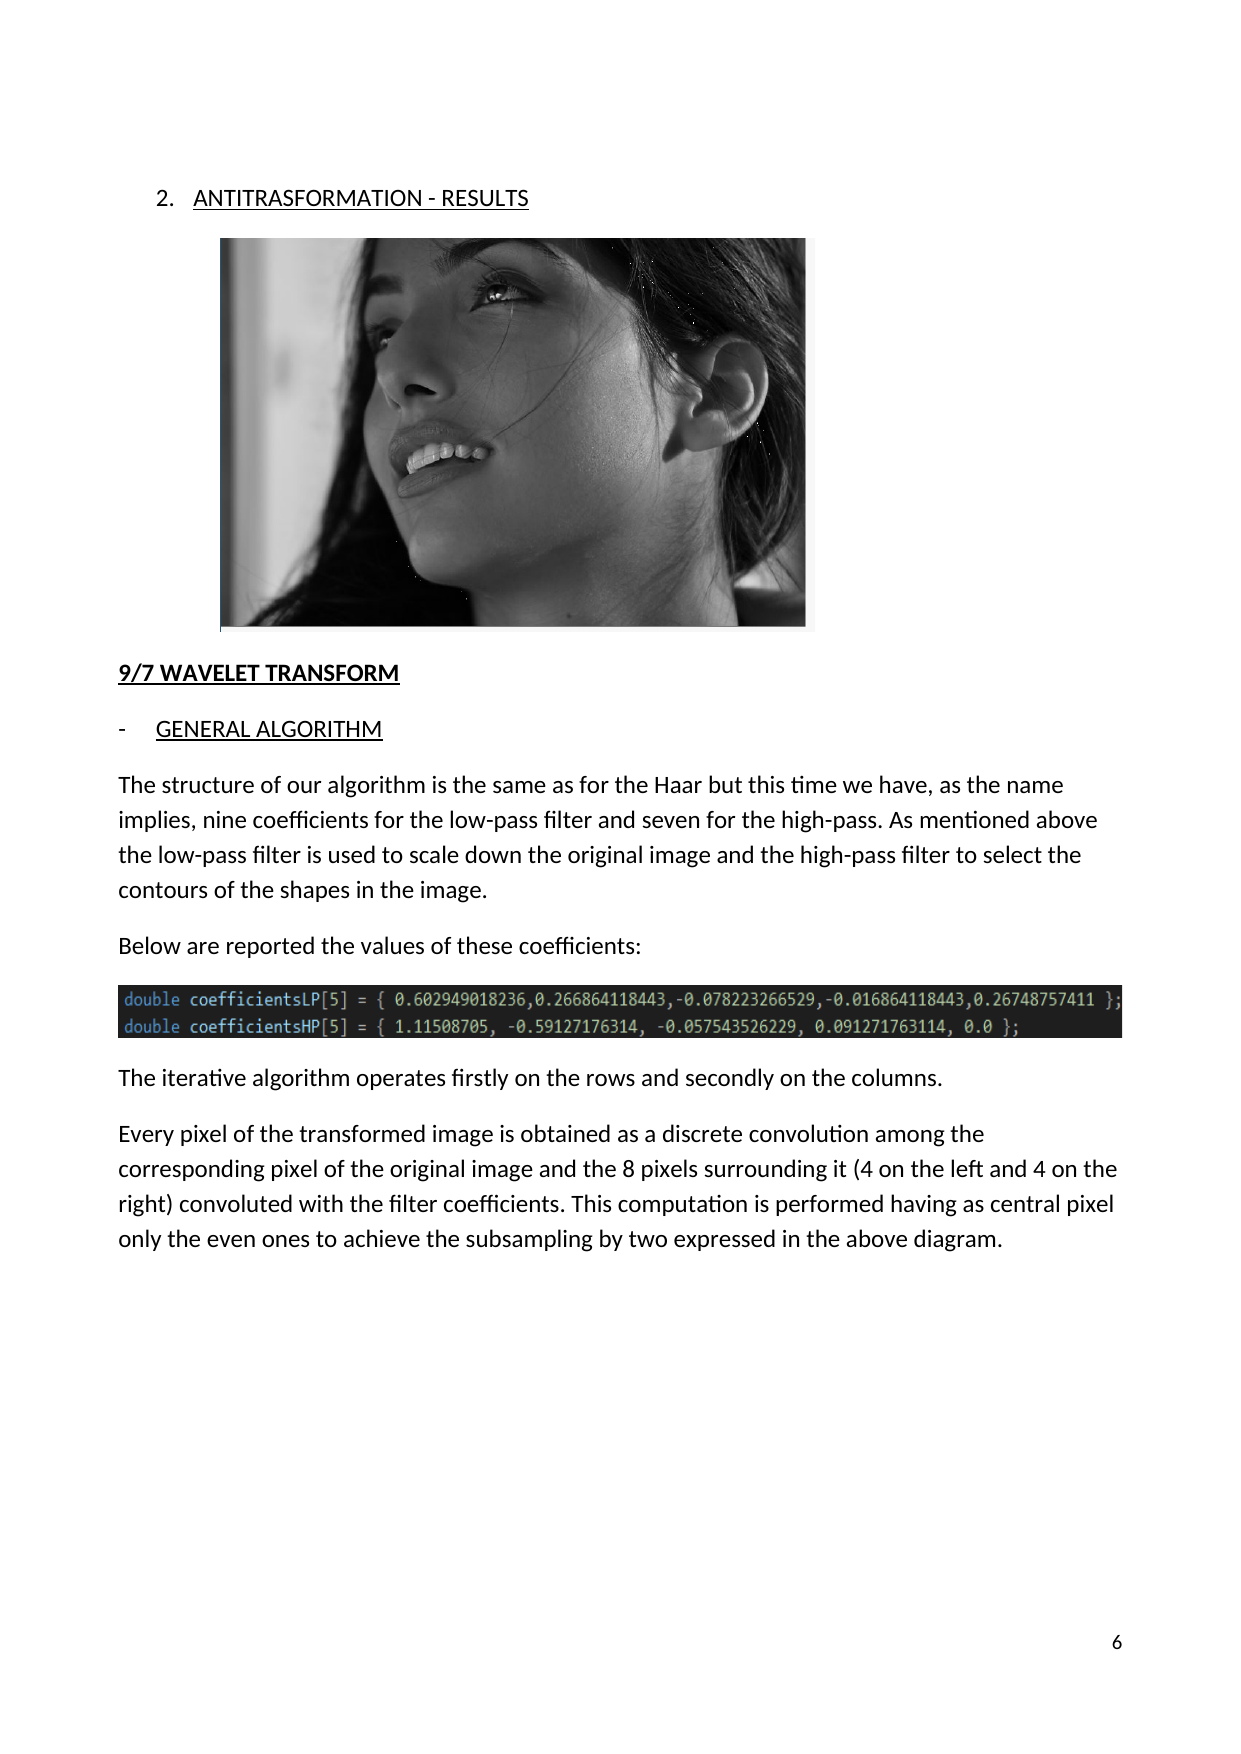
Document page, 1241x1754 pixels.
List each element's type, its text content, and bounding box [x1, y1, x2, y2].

text 9/7 WAVELET TRANSFORM [118, 657, 1122, 688]
text The structure of our algorithm is the same as for the Haar but this time we have, as the name implies, nine coefficients for the low-pass filter and seven for the high-pass. As mentioned above the low-pass filter is used to scale down the original image and the high-pass filter to select the contours of the shapes in the image. [118, 769, 1122, 904]
picture [118, 985, 1123, 1038]
picture [220, 238, 816, 632]
list GENERAL ALGORITHM [118, 713, 1122, 744]
text The iterative algorithm operates firstly on the rows and secondly on the columns. [118, 1063, 1122, 1093]
list ANTITRASFORMATION - RESULTS [156, 183, 1122, 213]
text Below are reported the values of these coefficients: [118, 930, 1122, 960]
text Every pixel of the transformed image is obtained as a discrete convolution among the corresponding pixel of the original image and the 8 pixels surrounding it (4 on the left and 4 on the right) convoluted with the filter coefficients. This computation is performed having as central pixel only the even ones to achieve the subsampling by two expressed in the above diagram. [118, 1118, 1122, 1254]
